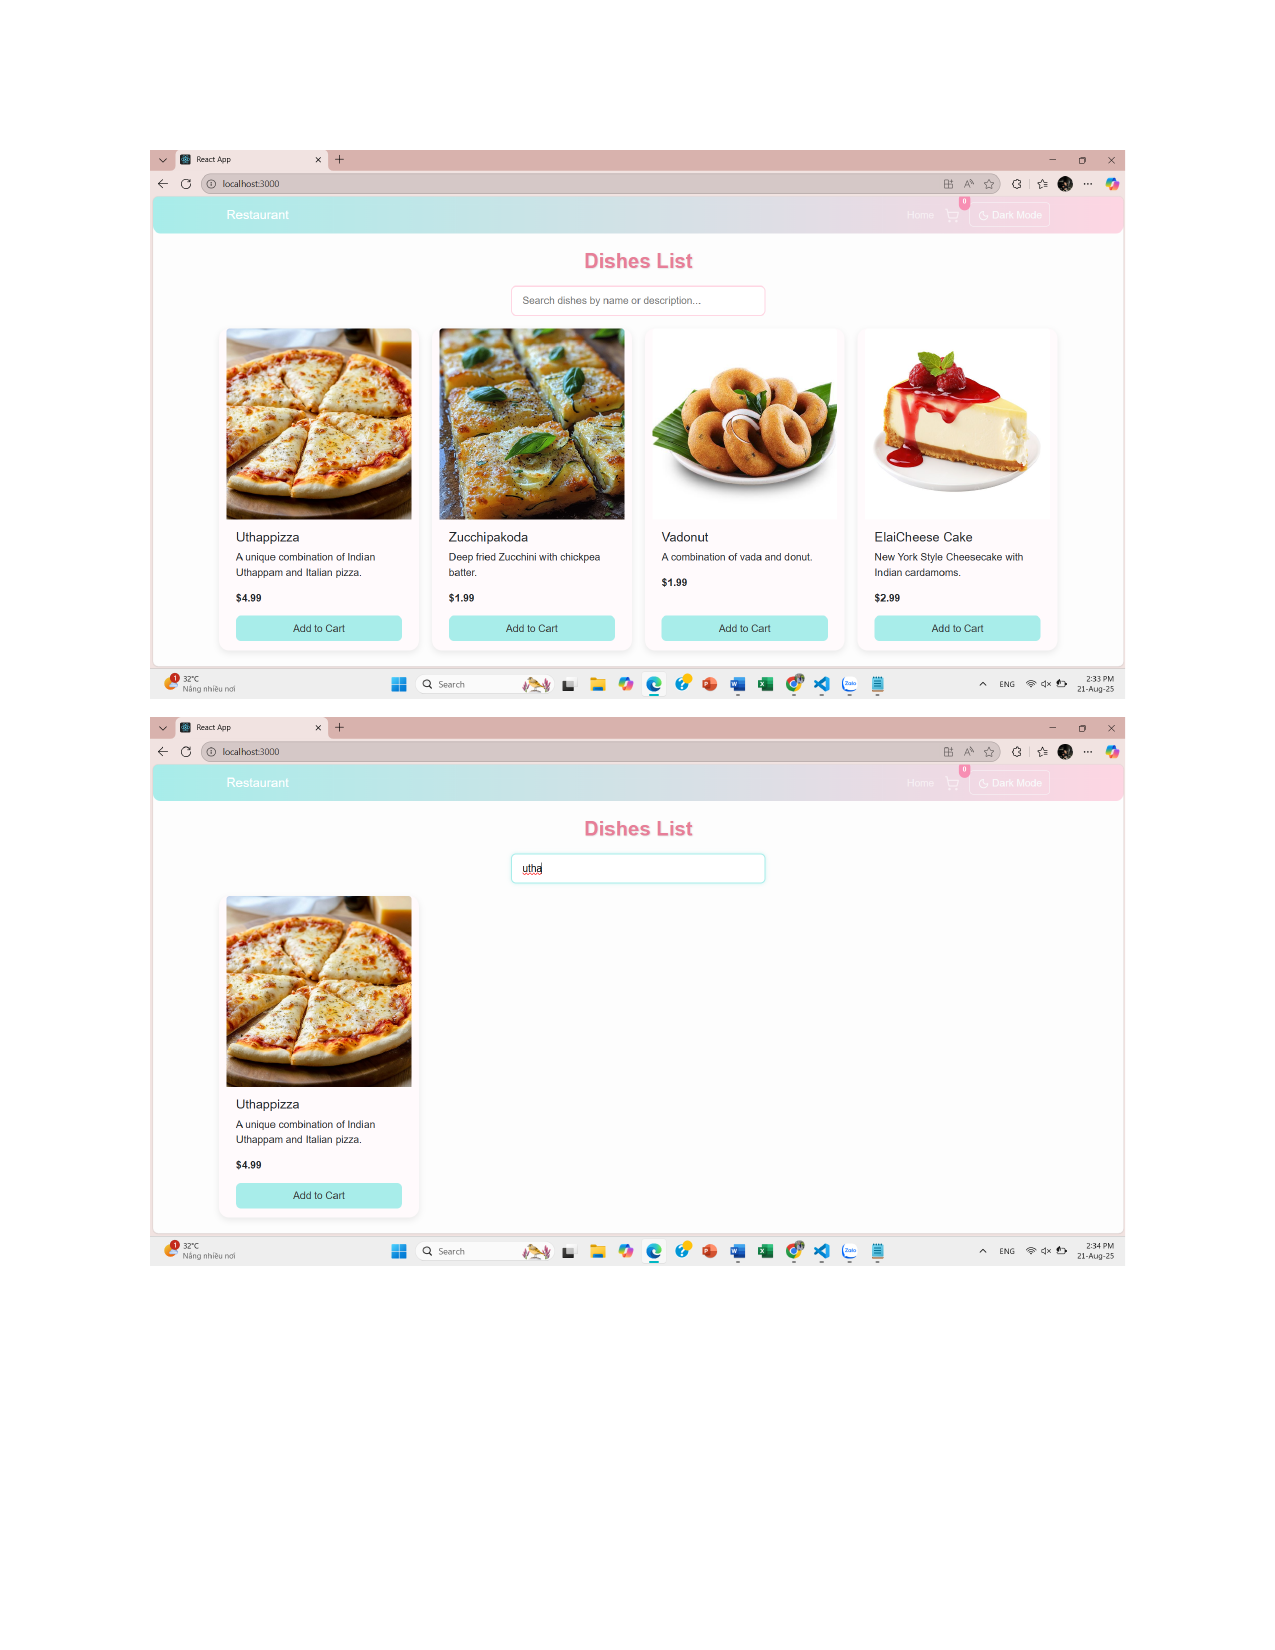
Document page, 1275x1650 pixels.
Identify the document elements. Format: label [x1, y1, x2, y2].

picture [150, 150, 1125, 699]
picture [150, 717, 1125, 1266]
